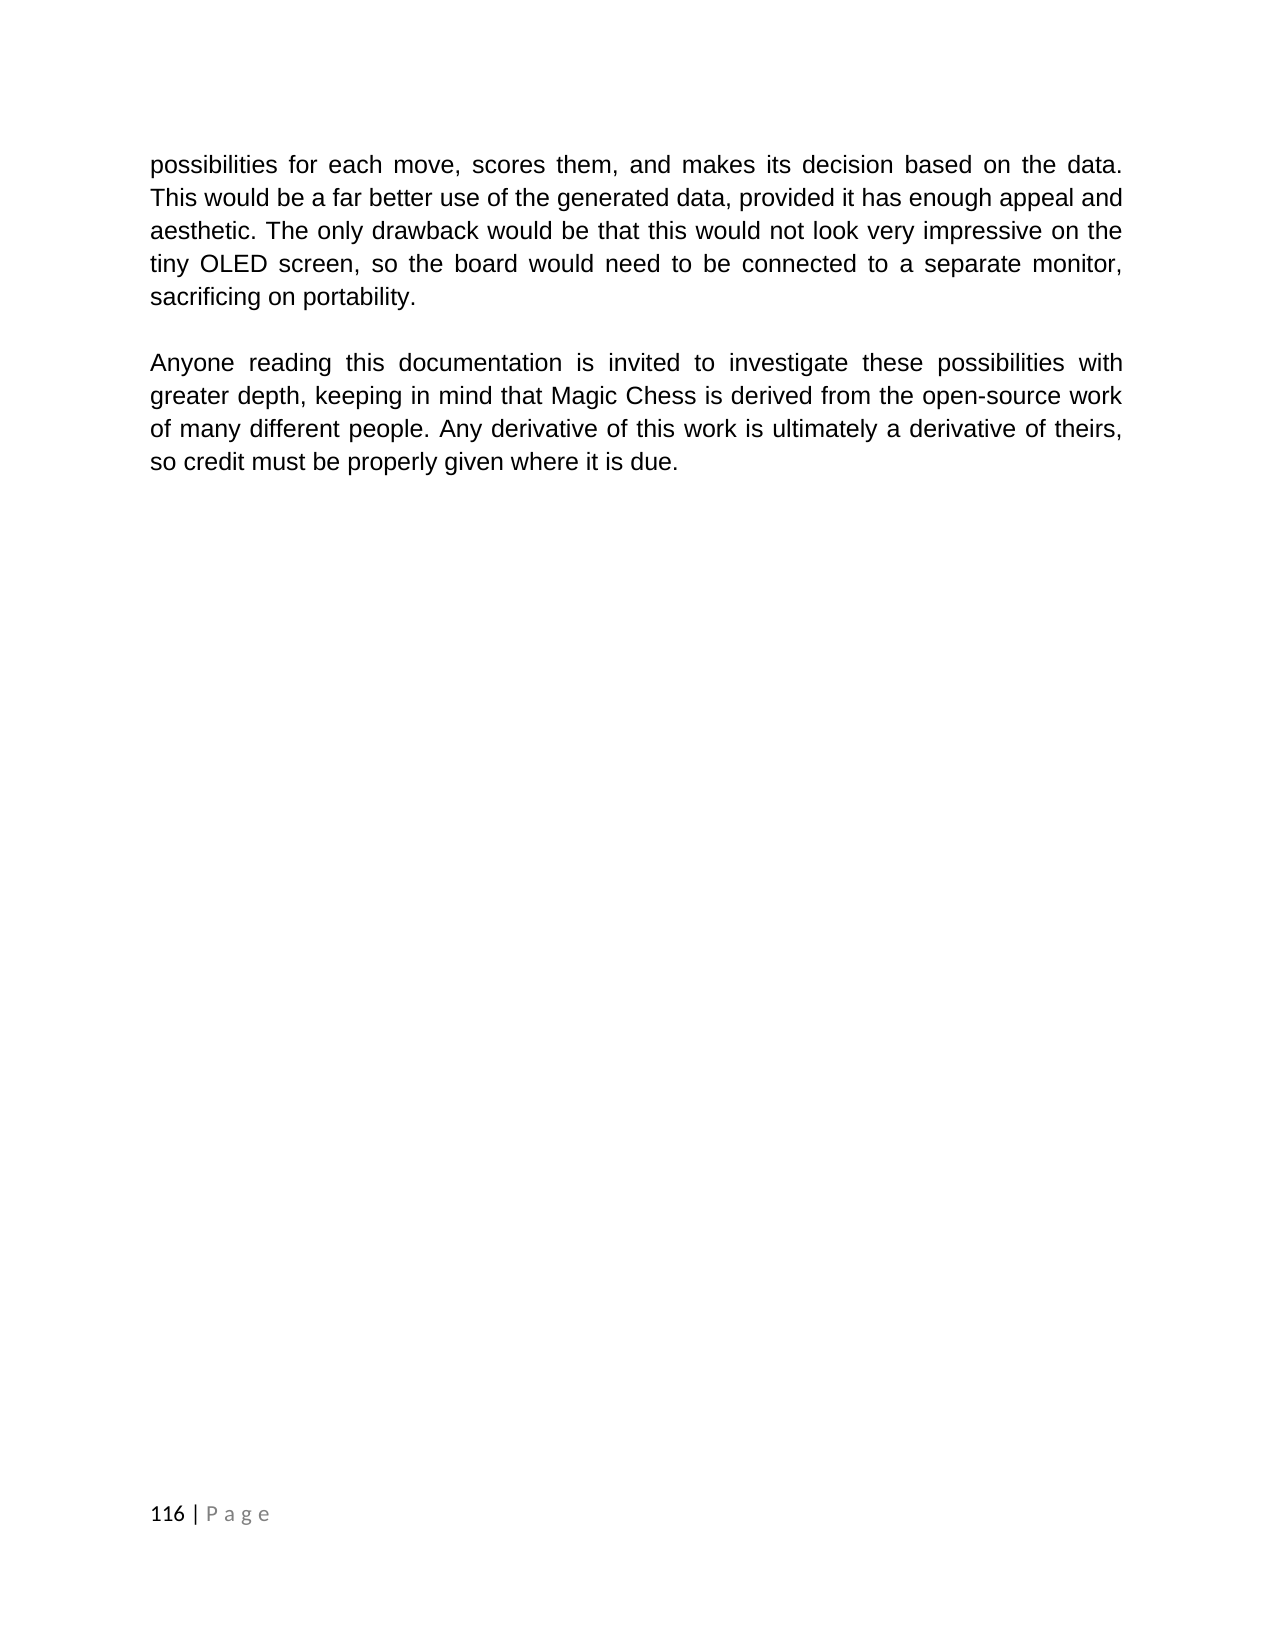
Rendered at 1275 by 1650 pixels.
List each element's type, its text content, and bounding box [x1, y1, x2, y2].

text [150, 150, 1125, 311]
text Anyone reading this documentation is invited to investigate these possibilities with greater depth, keeping in mind that Magic Chess is derived from the open-source work of many different people. Any derivative of this work is ultimately a derivative of theirs, so credit must be properly given where it is due. [150, 348, 1125, 476]
